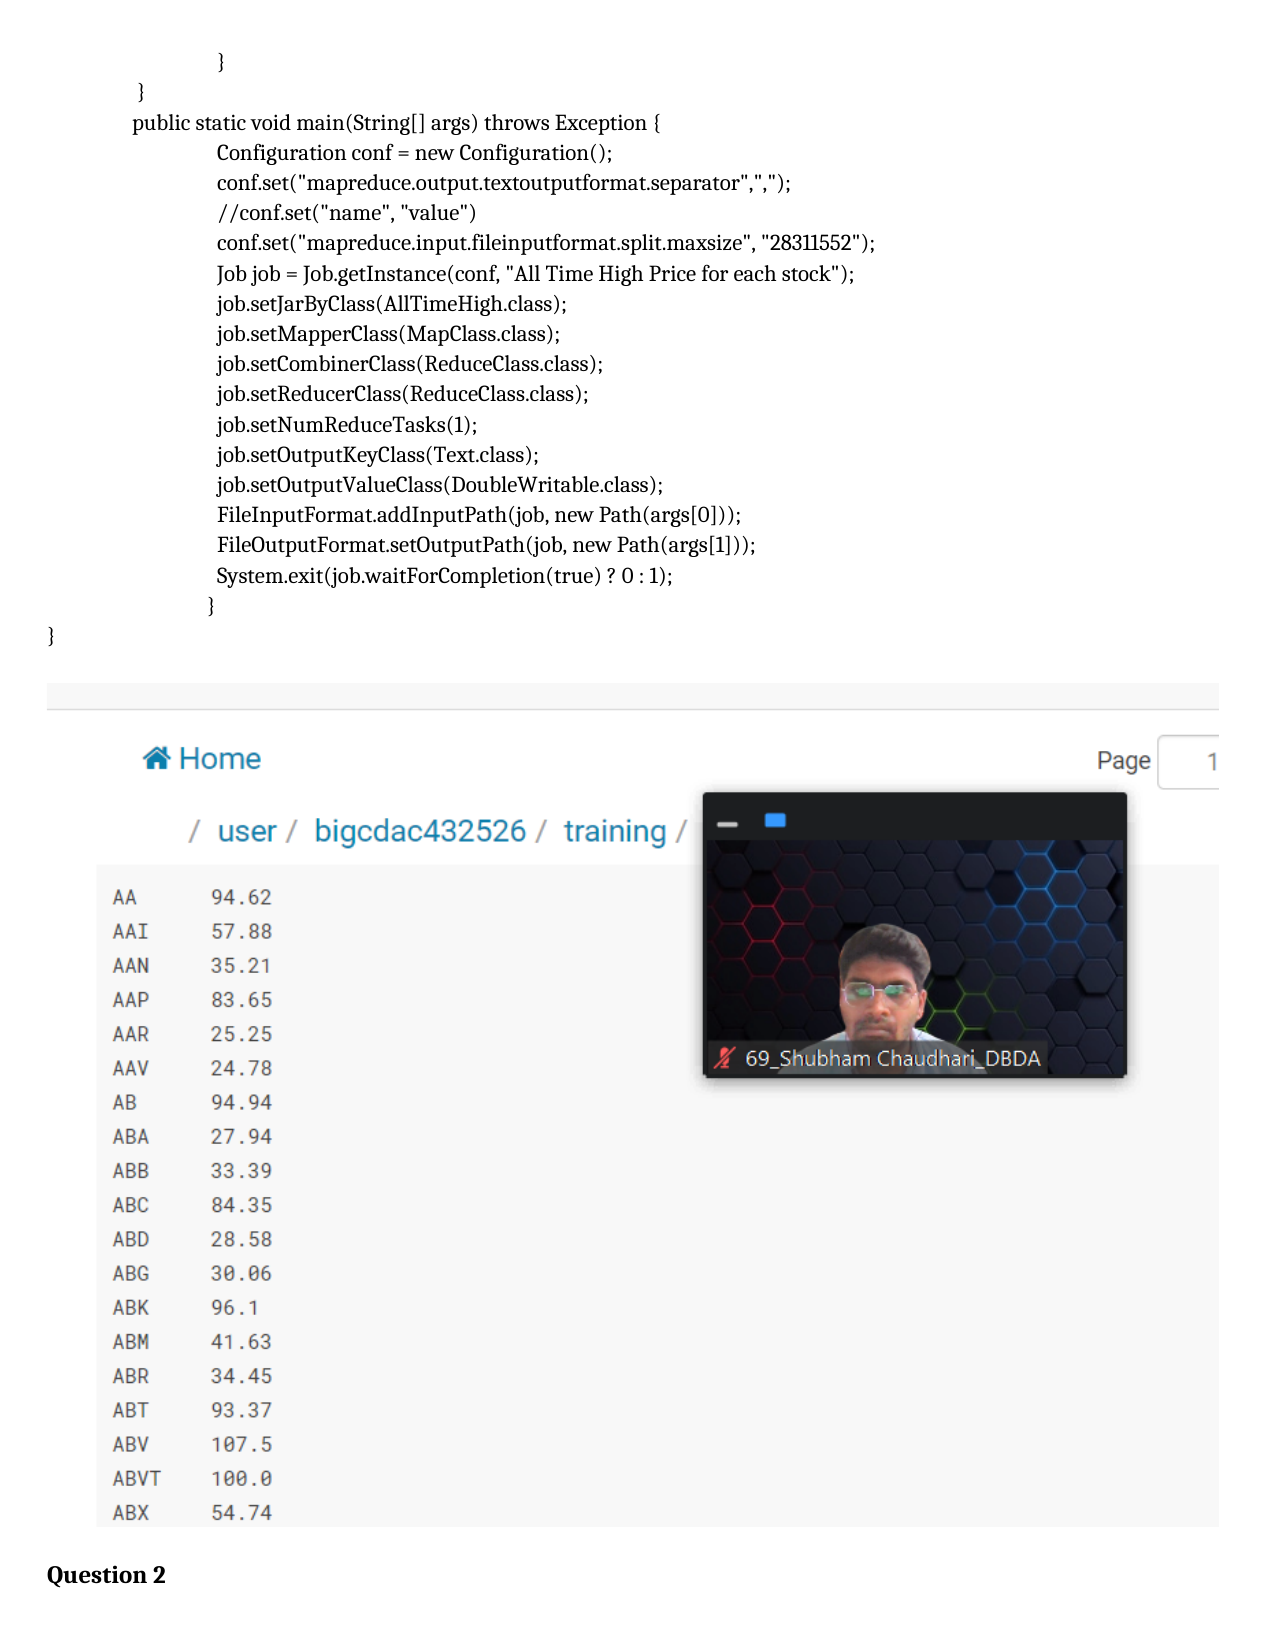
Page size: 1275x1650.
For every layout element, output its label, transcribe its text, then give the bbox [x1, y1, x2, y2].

text Job job = Job.getInstance(conf, "All Time High Price for each stock"); [47, 260, 1219, 287]
text conf.set("mapreduce.output.textoutputformat.separator",","); [47, 170, 1219, 196]
text } [47, 79, 1219, 106]
text //conf.set("name", "value") [47, 200, 1219, 226]
text job.setOutputKeyClass(Text.class); [47, 442, 1219, 468]
text conf.set("mapreduce.input.fileinputformat.split.maxsize", "28311552"); [47, 230, 1219, 257]
text Question 2 [47, 1561, 1219, 1590]
text job.setCombinerClass(ReduceClass.class); [47, 351, 1219, 377]
text } [47, 593, 1219, 619]
text job.setMapperClass(MapClass.class); [47, 321, 1219, 347]
text Configuration conf = new Configuration(); [47, 139, 1219, 166]
text job.setReducerClass(ReduceClass.class); [47, 381, 1219, 408]
text job.setNumReduceTasks(1); [47, 411, 1219, 438]
picture [46, 683, 1219, 1527]
text } [47, 49, 1219, 75]
text FileOutputFormat.setOutputPath(job, new Path(args[1])); [47, 532, 1219, 559]
text System.exit(job.waitForCompletion(true) ? 0 : 1); [47, 562, 1219, 589]
text FileInputFormat.addInputPath(job, new Path(args[0])); [47, 502, 1219, 528]
text job.setOutputValueClass(DoubleWritable.class); [47, 472, 1219, 498]
text } [47, 623, 1219, 649]
text job.setJarByClass(AllTimeHigh.class); [47, 291, 1219, 317]
text public static void main(String[] args) throws Exception { [47, 109, 1219, 136]
